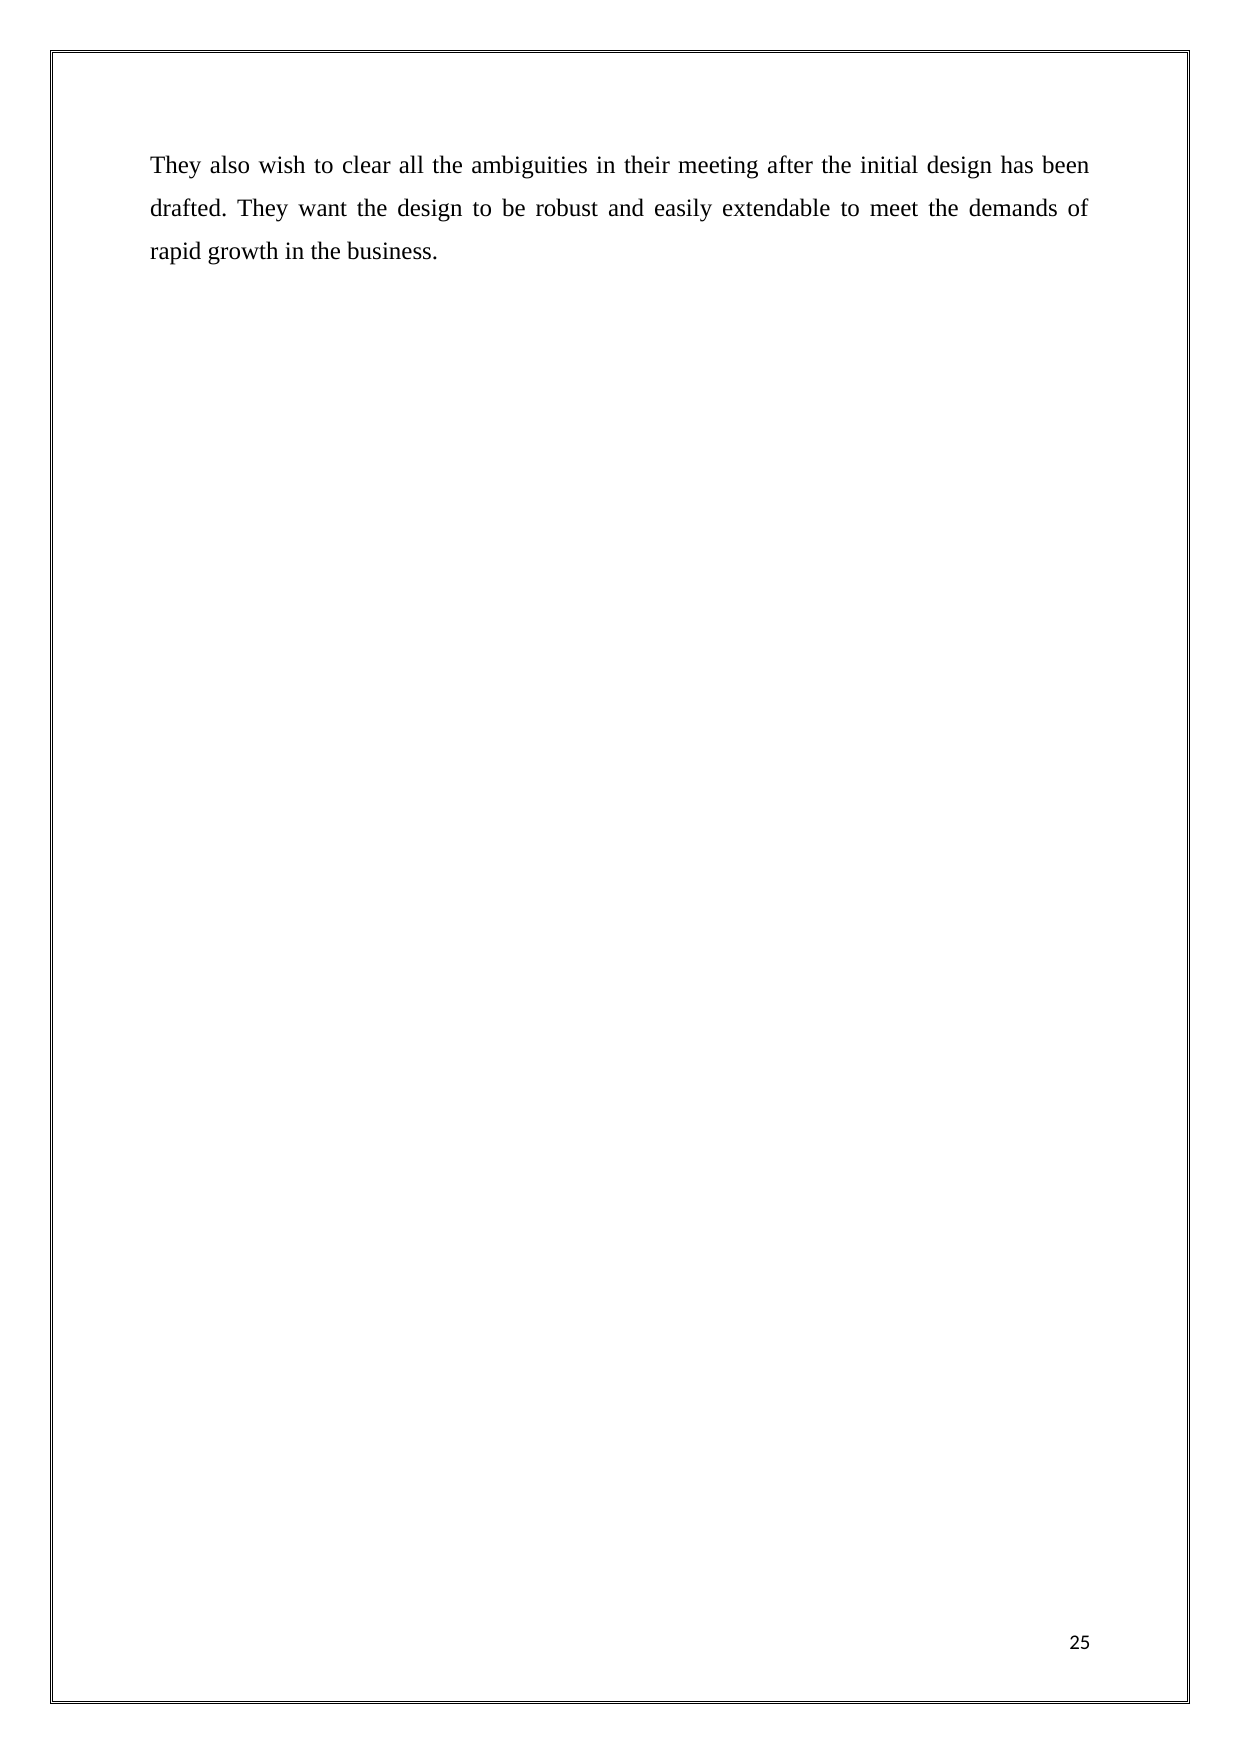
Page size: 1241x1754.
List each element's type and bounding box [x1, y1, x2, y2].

text [150, 150, 1090, 265]
